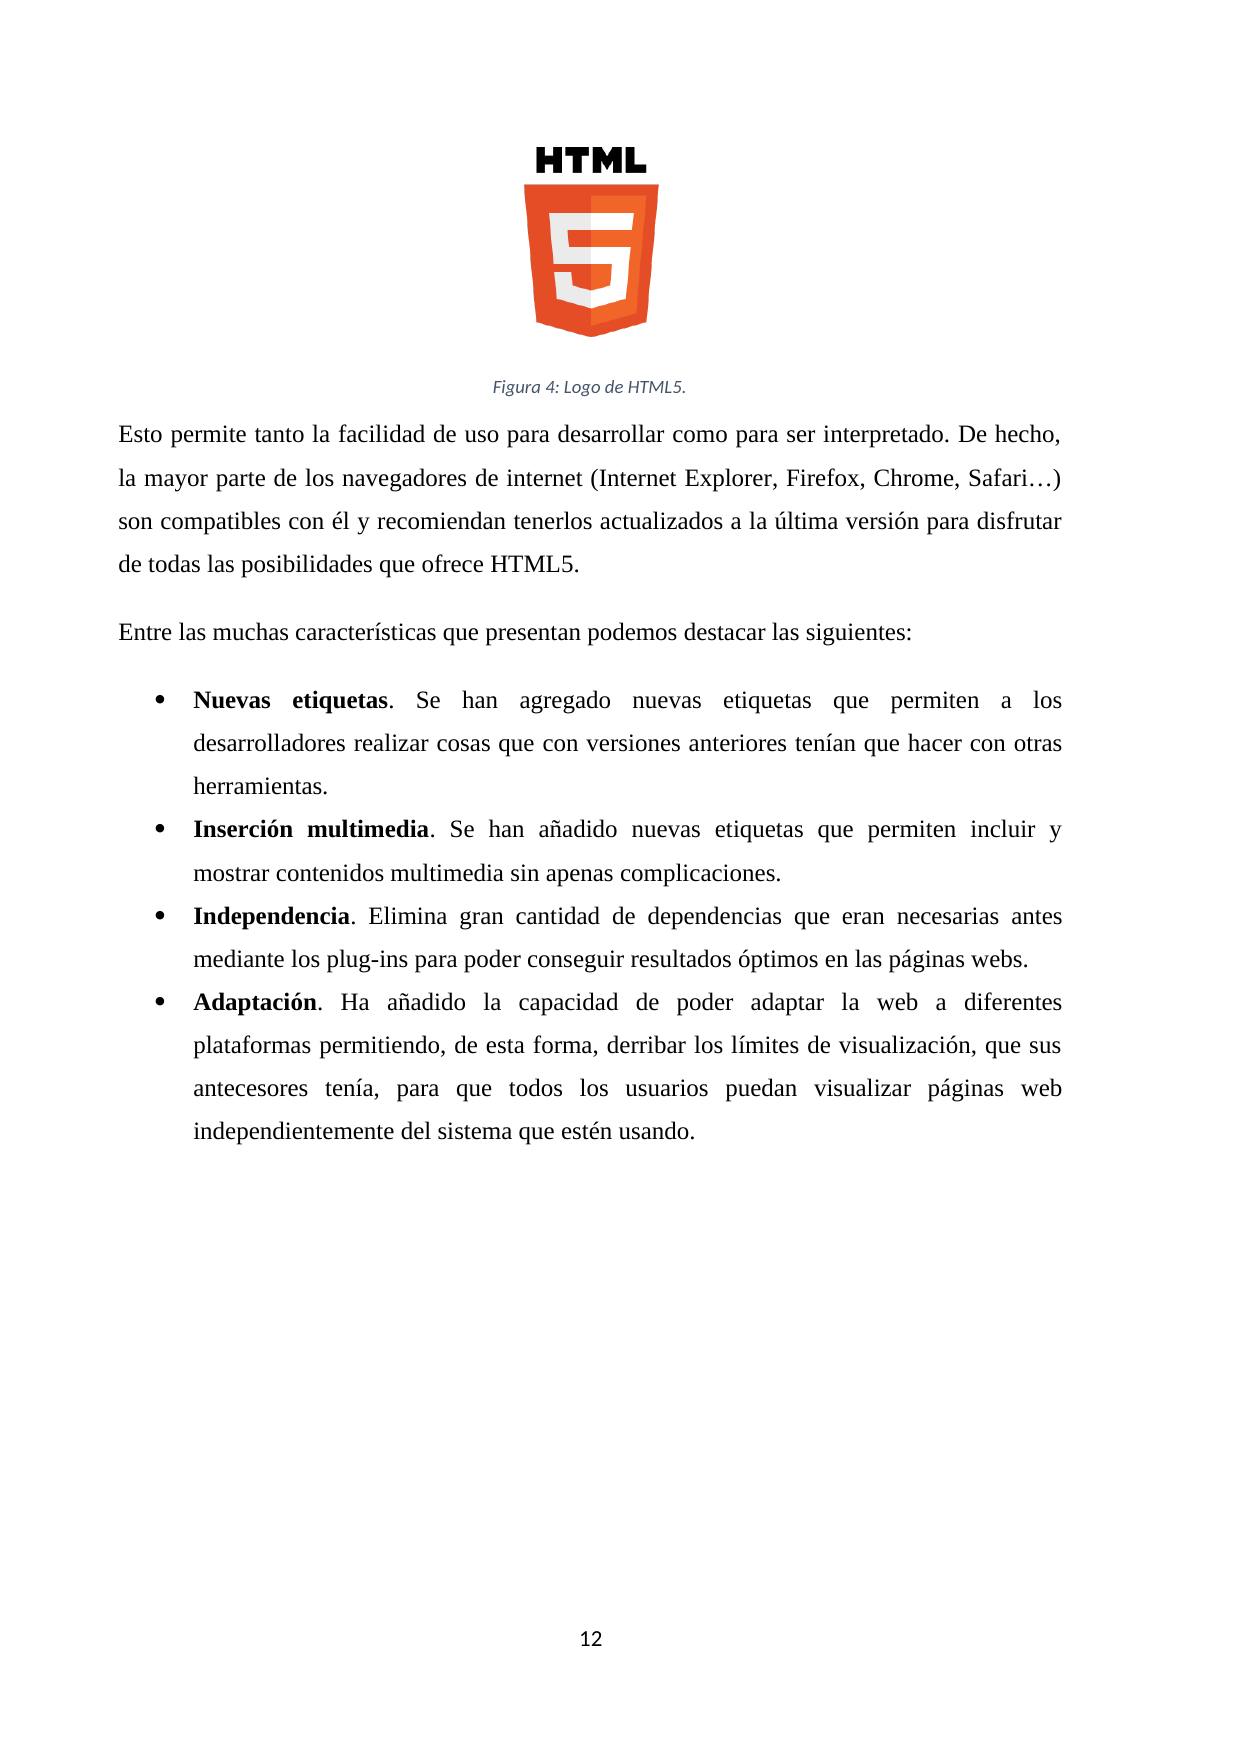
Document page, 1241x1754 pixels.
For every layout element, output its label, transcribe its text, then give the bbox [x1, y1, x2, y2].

list Inserción multimedia. Se han añadido nuevas etiquetas que permiten incluir y mostrar contenidos multimedia sin apenas complicaciones. [156, 814, 1063, 886]
picture [496, 147, 685, 337]
text Entre las muchas características que presentan podemos destacar las siguientes: [118, 617, 1063, 646]
text Esto permite tanto la facilidad de uso para desarrollar como para ser interpretado. De hecho, la mayor parte de los navegadores de internet (Internet Explorer, Firefox, Chrome, Safari…) son compatibles con él y recomiendan tenerlos actualizados a la última versión para disfrutar de todas las posibilidades que ofrece HTML5. [118, 419, 1063, 578]
list Nuevas etiquetas. Se han agregado nuevas etiquetas que permiten a los desarrolladores realizar cosas que con versiones anteriores tenían que hacer con otras herramientas. [156, 685, 1063, 800]
list Independencia. Elimina gran cantidad de dependencias que eran necesarias antes mediante los plug-ins para poder conseguir resultados óptimos en las páginas webs. [156, 901, 1063, 973]
list Adaptación. Ha añadido la capacidad de poder adaptar la web a diferentes plataformas permitiendo, de esta forma, derribar los límites de visualización, que sus antecesores tenía, para que todos los usuarios puedan visualizar páginas web independientemente del sistema que estén usando. [156, 987, 1063, 1145]
